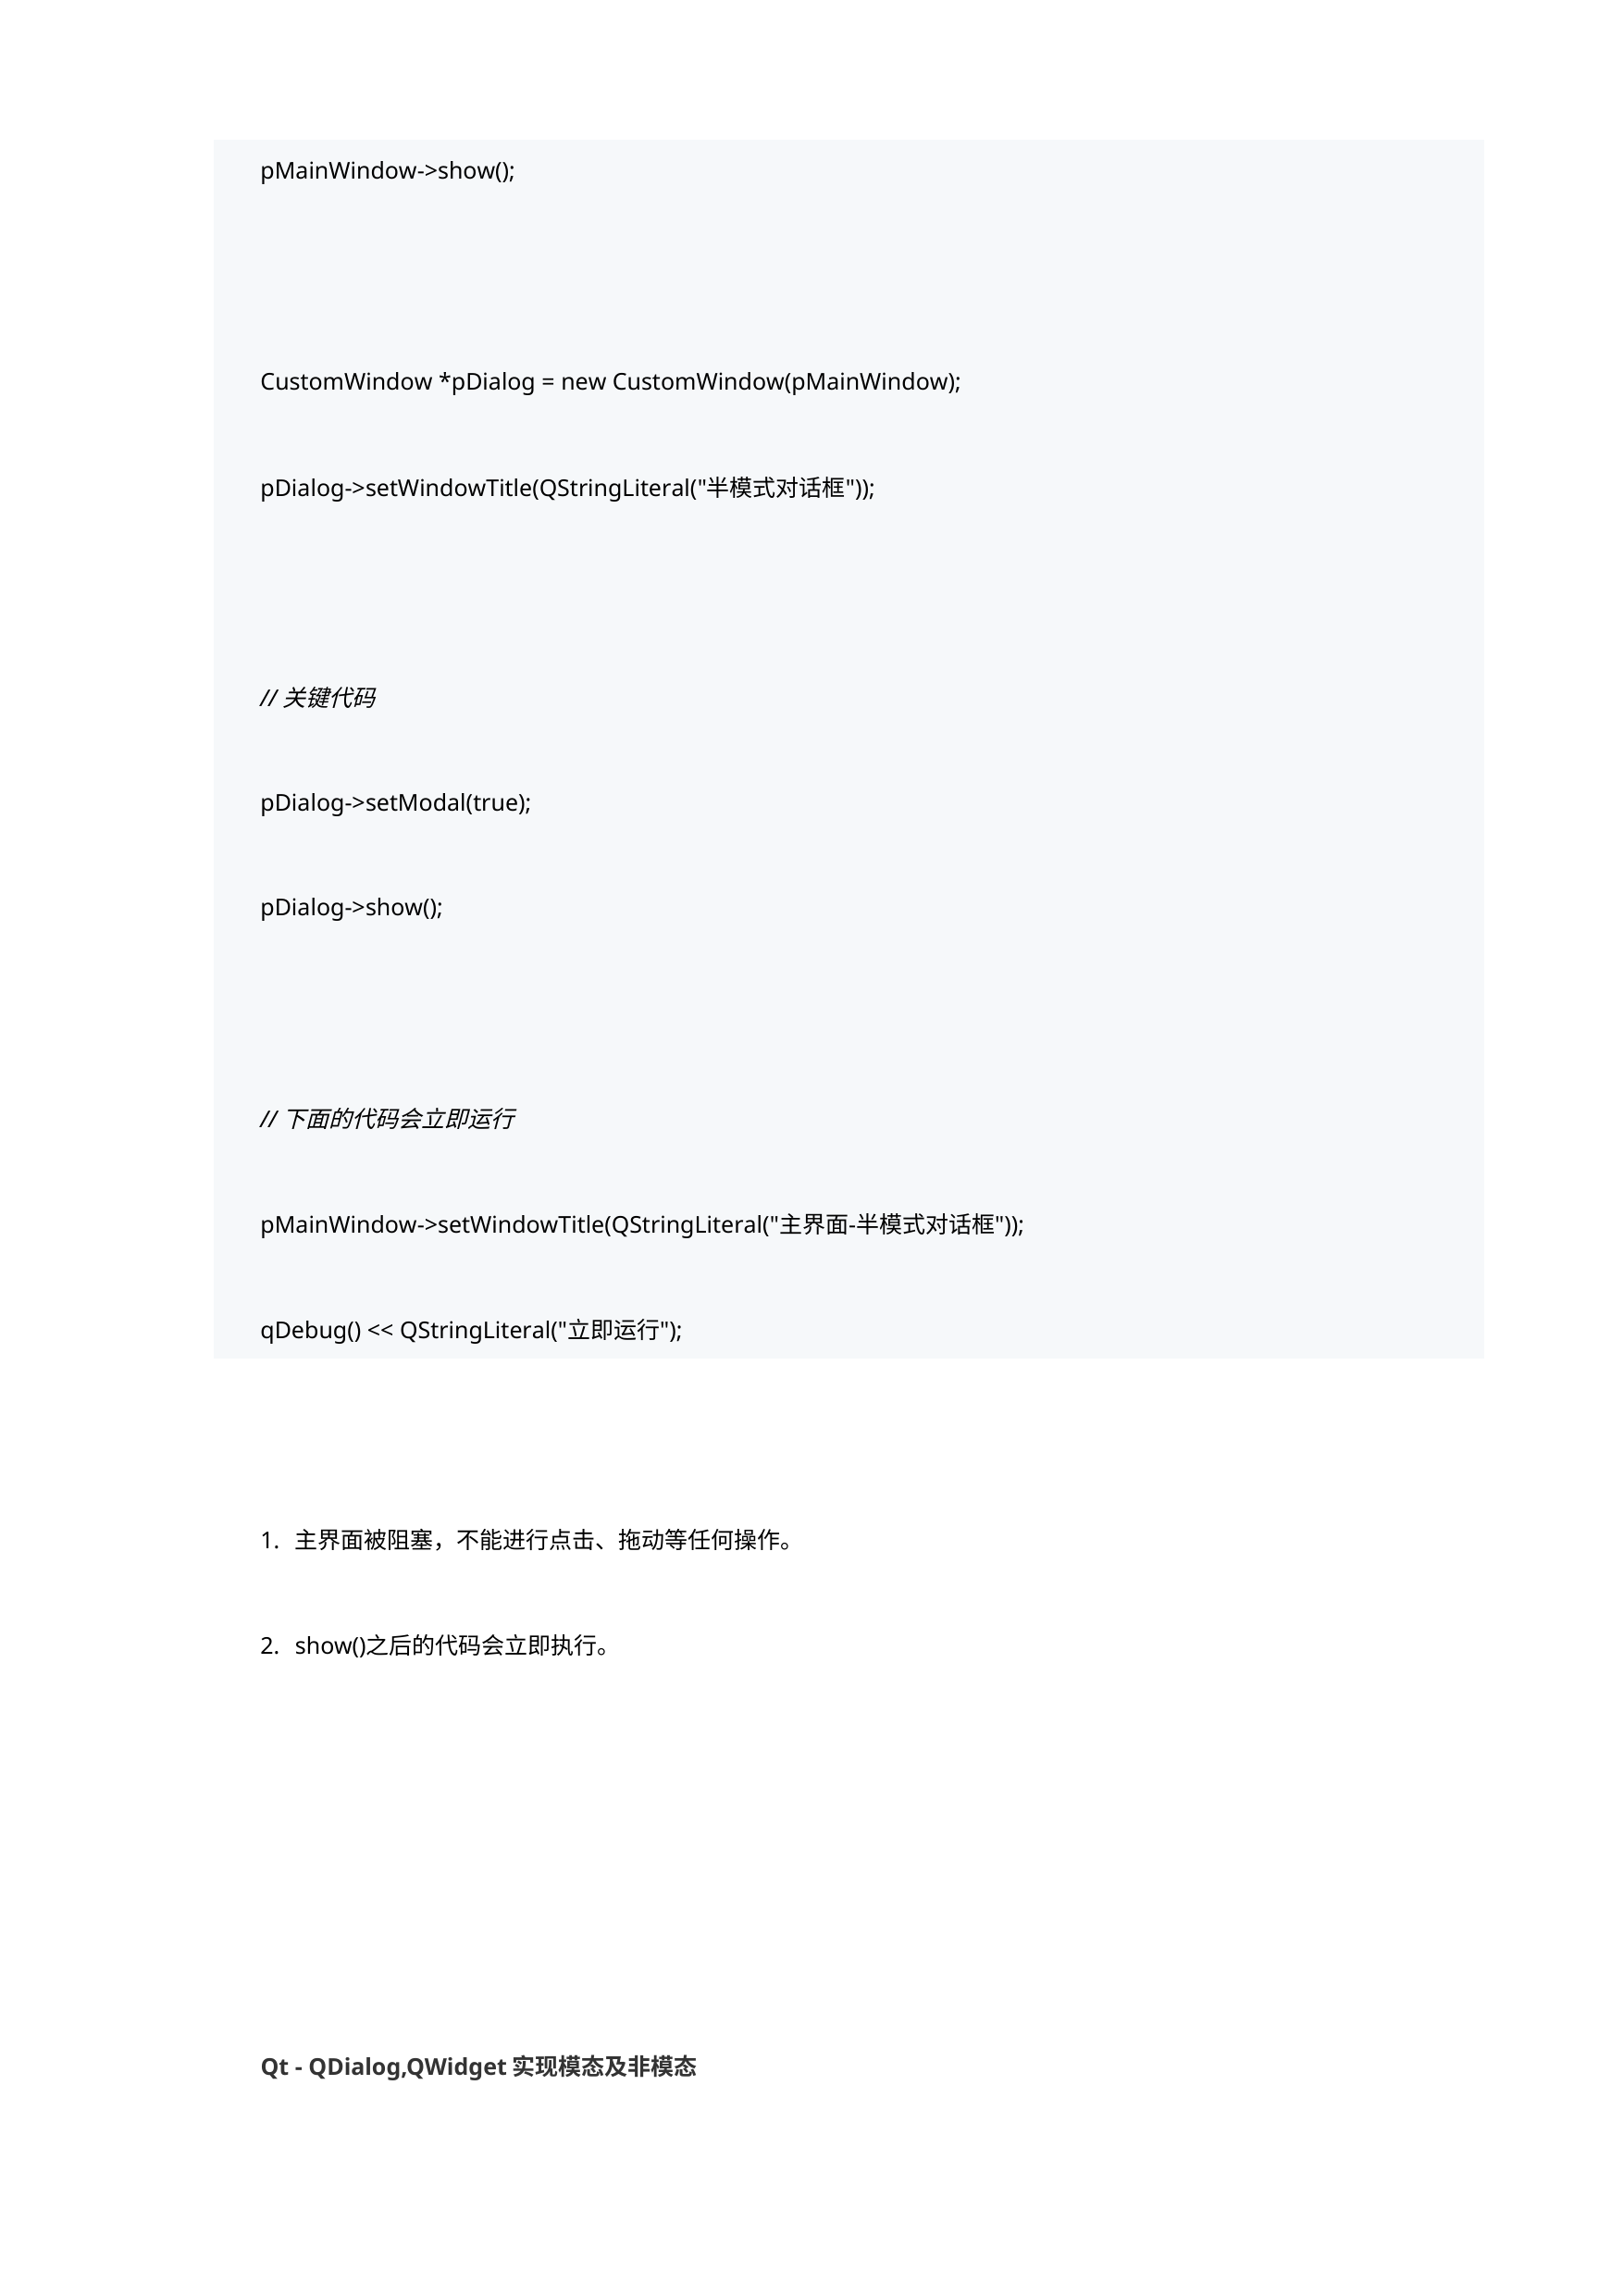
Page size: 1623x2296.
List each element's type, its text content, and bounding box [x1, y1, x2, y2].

text pDialog->setModal(true); [214, 772, 1484, 832]
list show()之后的代码会立即执行。 [214, 1614, 1484, 1674]
text pMainWindow->setWindowTitle(QStringLiteral("主界面-半模式对话框")); [214, 1193, 1484, 1253]
list 主界面被阻塞，不能进行点击、拖动等任何操作。 [214, 1508, 1484, 1569]
text pMainWindow->show(); [214, 140, 1484, 200]
text qDebug() << QStringLiteral("立即运行"); [214, 1298, 1484, 1359]
text // 下面的代码会立即运行 [214, 1087, 1484, 1148]
text pDialog->show(); [214, 877, 1484, 937]
subtitle Qt - QDialog,QWidget实现模态及非模态 [214, 2035, 1484, 2095]
text CustomWindow *pDialog = new CustomWindow(pMainWindow); [214, 351, 1484, 411]
text // 关键代码 [214, 666, 1484, 726]
text pDialog->setWindowTitle(QStringLiteral("半模式对话框")); [214, 456, 1484, 516]
